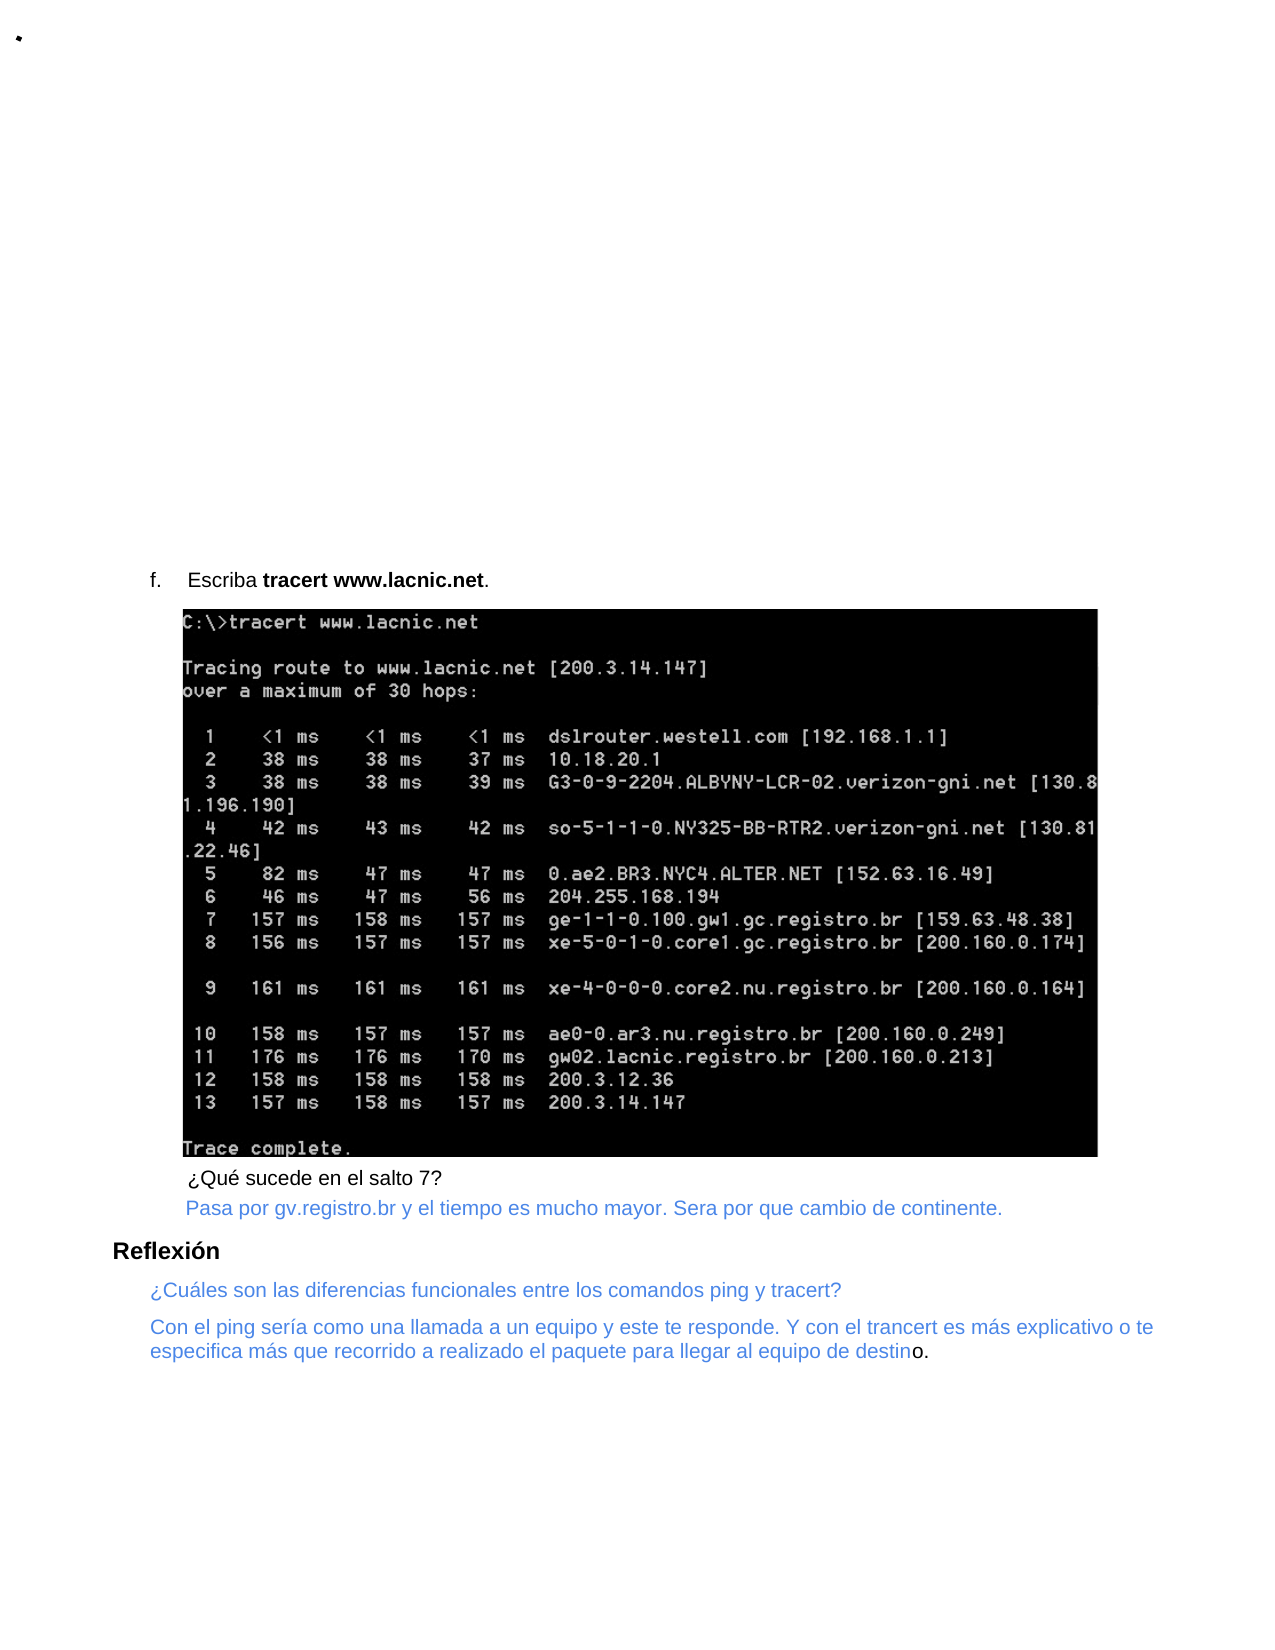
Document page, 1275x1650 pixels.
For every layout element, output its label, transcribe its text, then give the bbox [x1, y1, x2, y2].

text Pasa por gv.registro.br y el tiempo es mucho mayor. Sera por que cambio de continente. [185, 1196, 1208, 1220]
text ¿Cuáles son las diferencias funcionales entre los comandos ping y tracert? [150, 1278, 1208, 1302]
picture [182, 609, 1099, 1157]
list Escriba tracert www.lacnic.net. [150, 567, 1208, 591]
text Con el ping sería como una llamada a un equipo y este te responde. Y con el trancert es más explicativo o te especifica más que recorrido a realizado el paquete para llegar al equipo de destino. [150, 1315, 1208, 1363]
text Reflexión [112, 1237, 1208, 1265]
